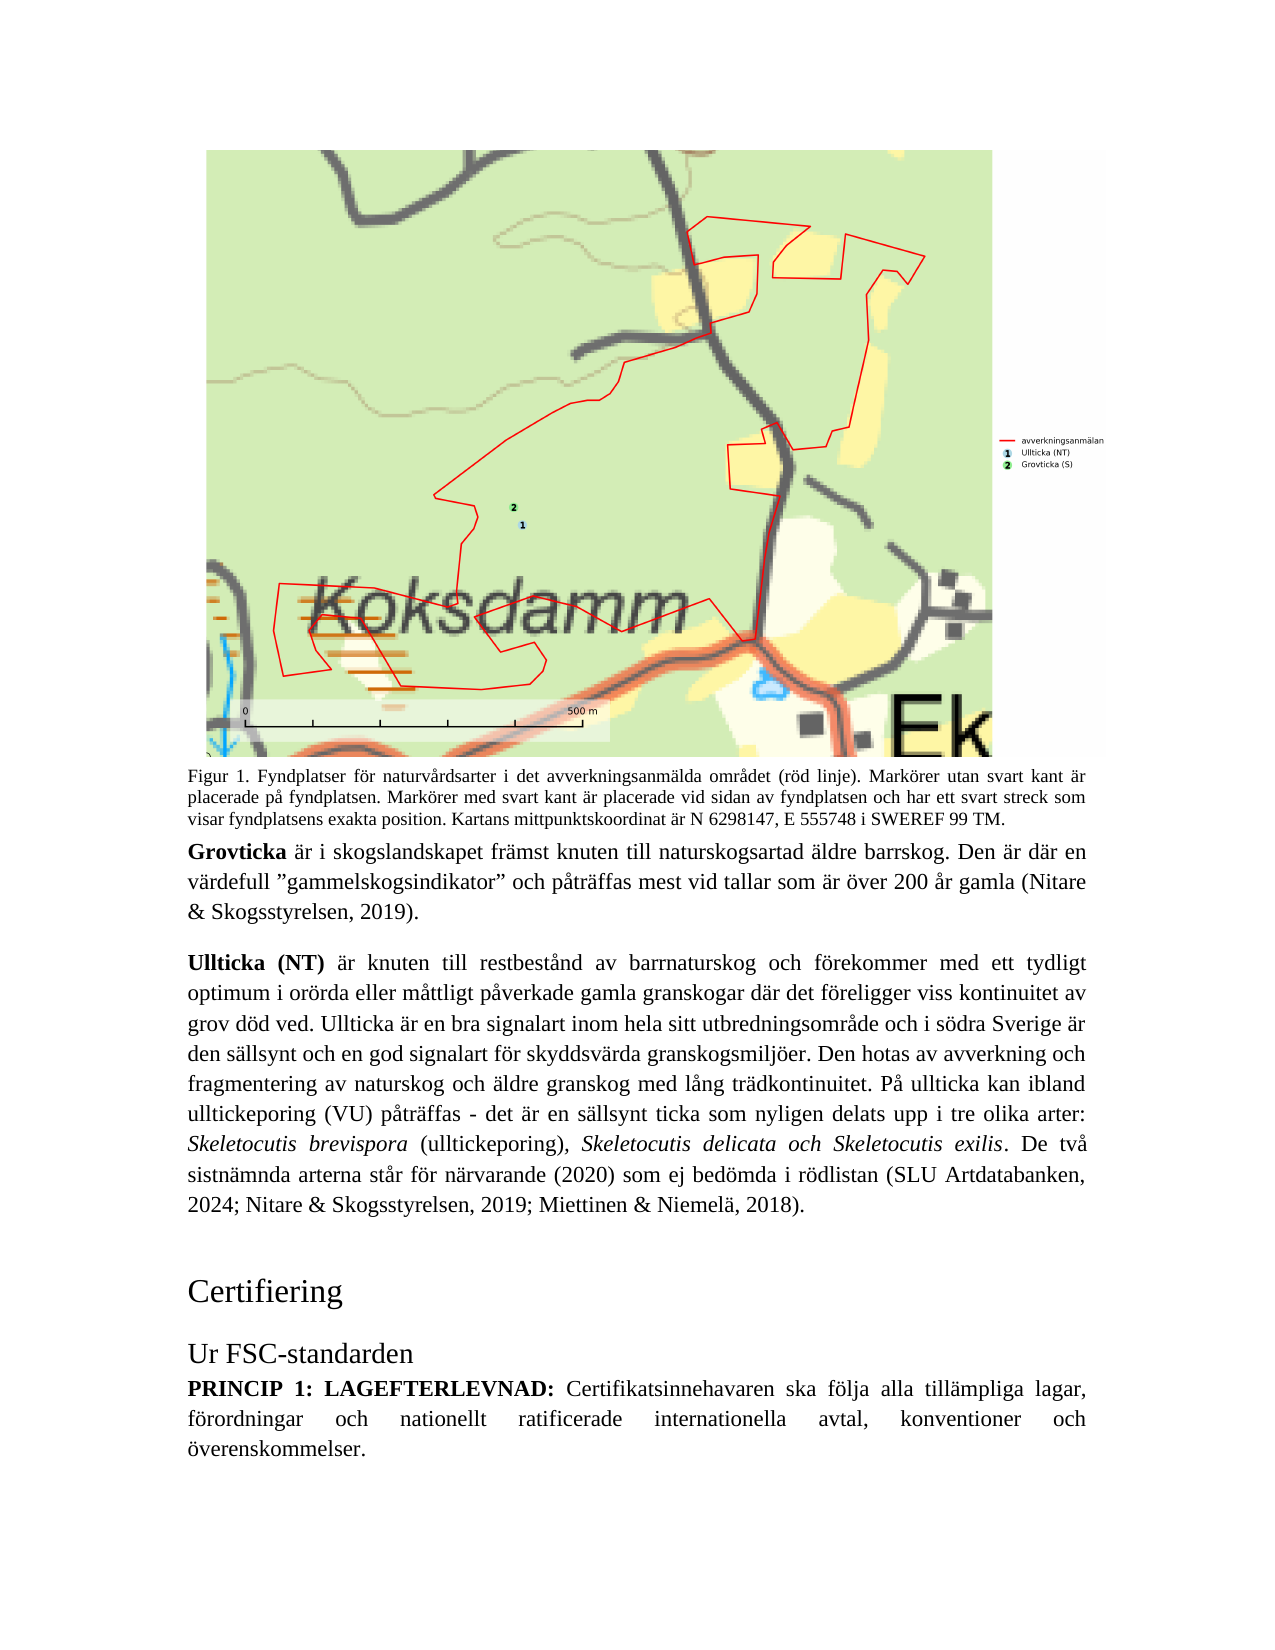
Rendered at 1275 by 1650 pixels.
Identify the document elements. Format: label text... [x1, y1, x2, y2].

text Grovticka är i skogslandskapet främst knuten till naturskogsartad äldre barrskog. Den är där en värdefull ”gammelskogsindikator” och påträffas mest vid tallar som är över 200 år gamla (Nitare & Skogsstyrelsen, 2019). [187, 838, 1087, 924]
picture [206, 150, 1107, 757]
text PRINCIP 1: LAGEFTERLEVNAD: Certifikatsinnehavaren ska följa alla tillämpliga lagar, förordningar och nationellt ratificerade internationella avtal, konventioner och överenskommelser. [187, 1374, 1087, 1461]
text Ullticka (NT) är knuten till restbestånd av barrnaturskog och förekommer med ett tydligt optimum i orörda eller måttligt påverkade gamla granskogar där det föreligger viss kontinuitet av grov död ved. Ullticka är en bra signalart inom hela sitt utbredningsområde och i södra Sverige är den sällsynt och en god signalart för skyddsvärda granskogsmiljöer. Den hotas av avverkning och fragmentering av naturskog och äldre granskog med lång trädkontinuitet. På ullticka kan ibland ulltickeporing (VU) påträffas - det är en sällsynt ticka som nyligen delats upp i tre olika arter: Skeletocutis brevispora (ulltickeporing), Skeletocutis delicata och Skeletocutis exilis. De två sistnämnda arterna står för närvarande (2020) som ej bedömda i rödlistan (SLU Artdatabanken, 2024; Nitare & Skogsstyrelsen, 2019; Miettinen & Niemelä, 2018). [187, 949, 1087, 1217]
text Figur 1. Fyndplatser för naturvårdsarter i det avverkningsanmälda området (röd linje). Markörer utan svart kant är placerade på fyndplatsen. Markörer med svart kant är placerade vid sidan av fyndplatsen och har ett svart streck som visar fyndplatsens exakta position. Kartans mittpunktskoordinat är N 6298147, E 555748 i SWEREF 99 TM. [187, 765, 1087, 829]
subtitle Ur FSC-standarden [187, 1336, 1087, 1369]
subtitle Certifiering [187, 1271, 1087, 1309]
